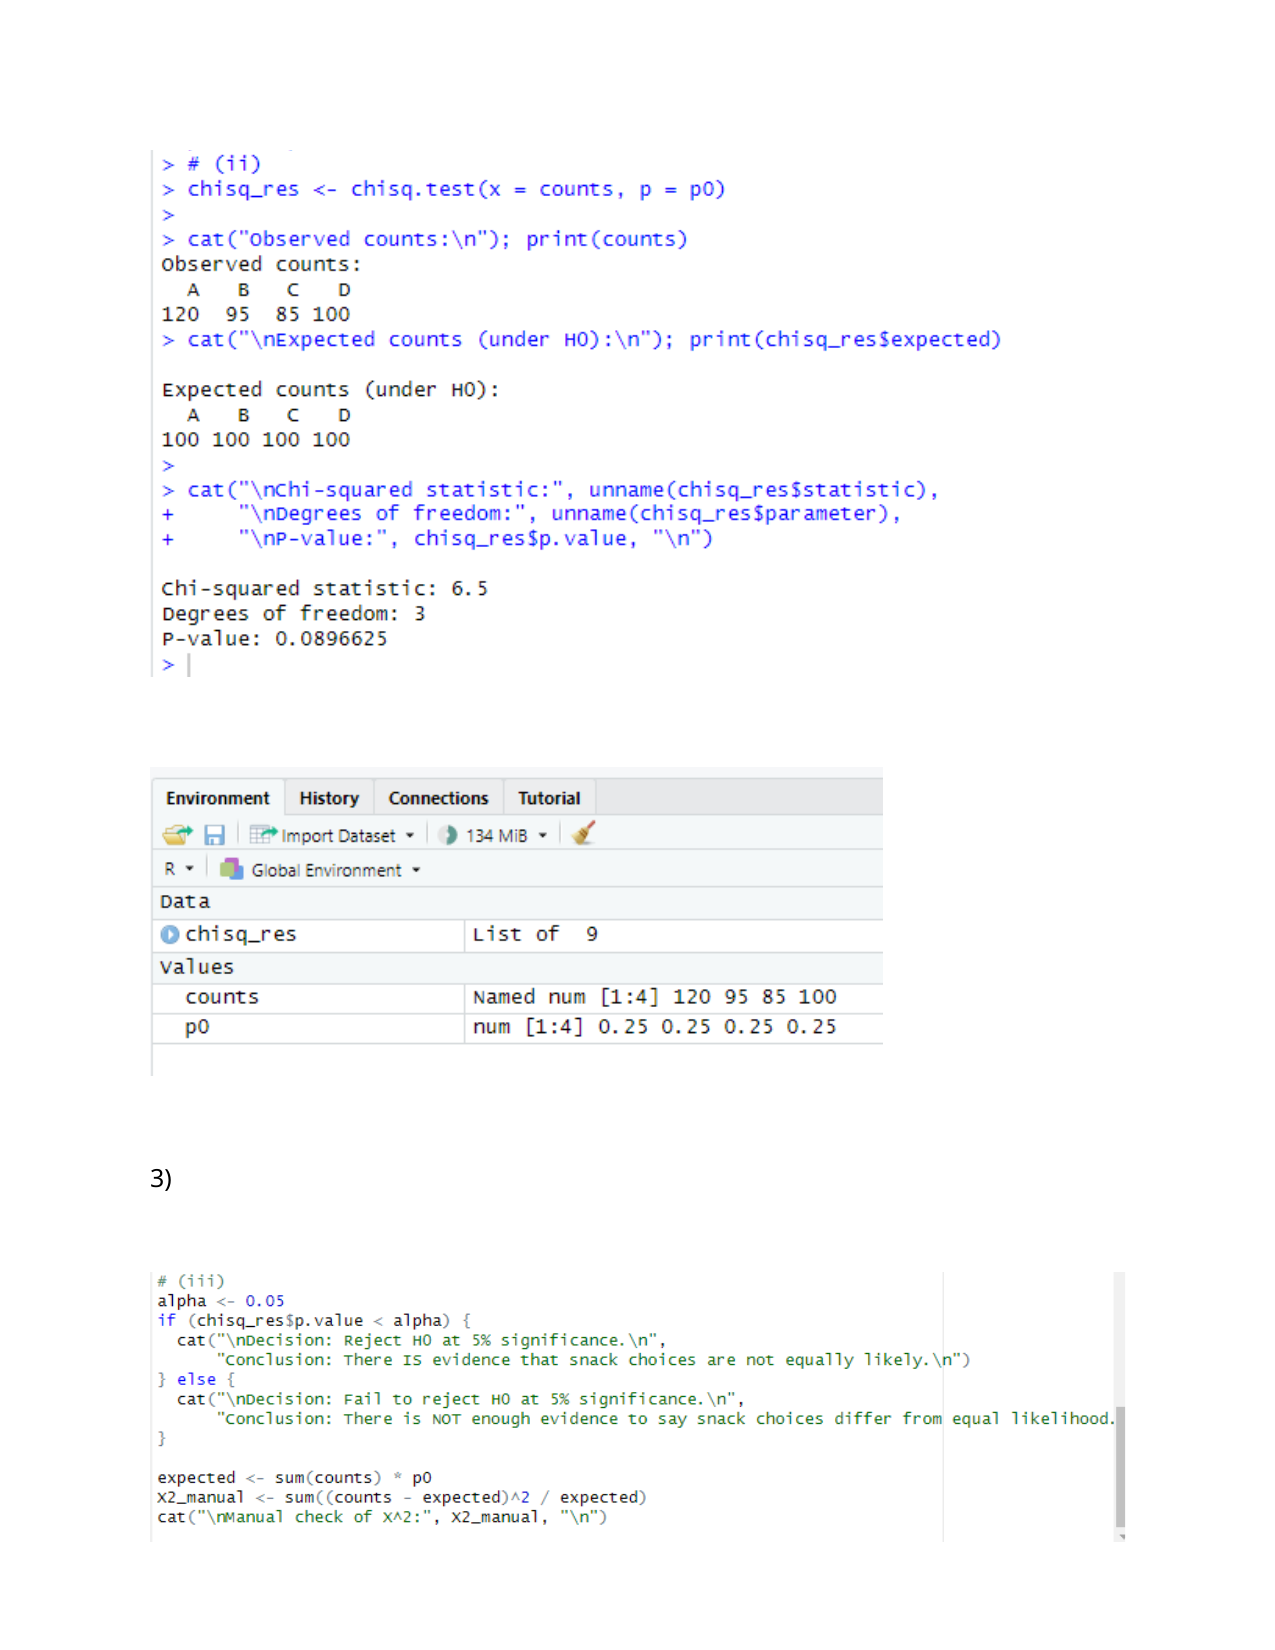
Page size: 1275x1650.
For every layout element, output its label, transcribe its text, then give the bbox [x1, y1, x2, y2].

picture [150, 150, 1019, 677]
picture [150, 767, 883, 1076]
picture [150, 1272, 1125, 1542]
text 3) [150, 1161, 1125, 1195]
